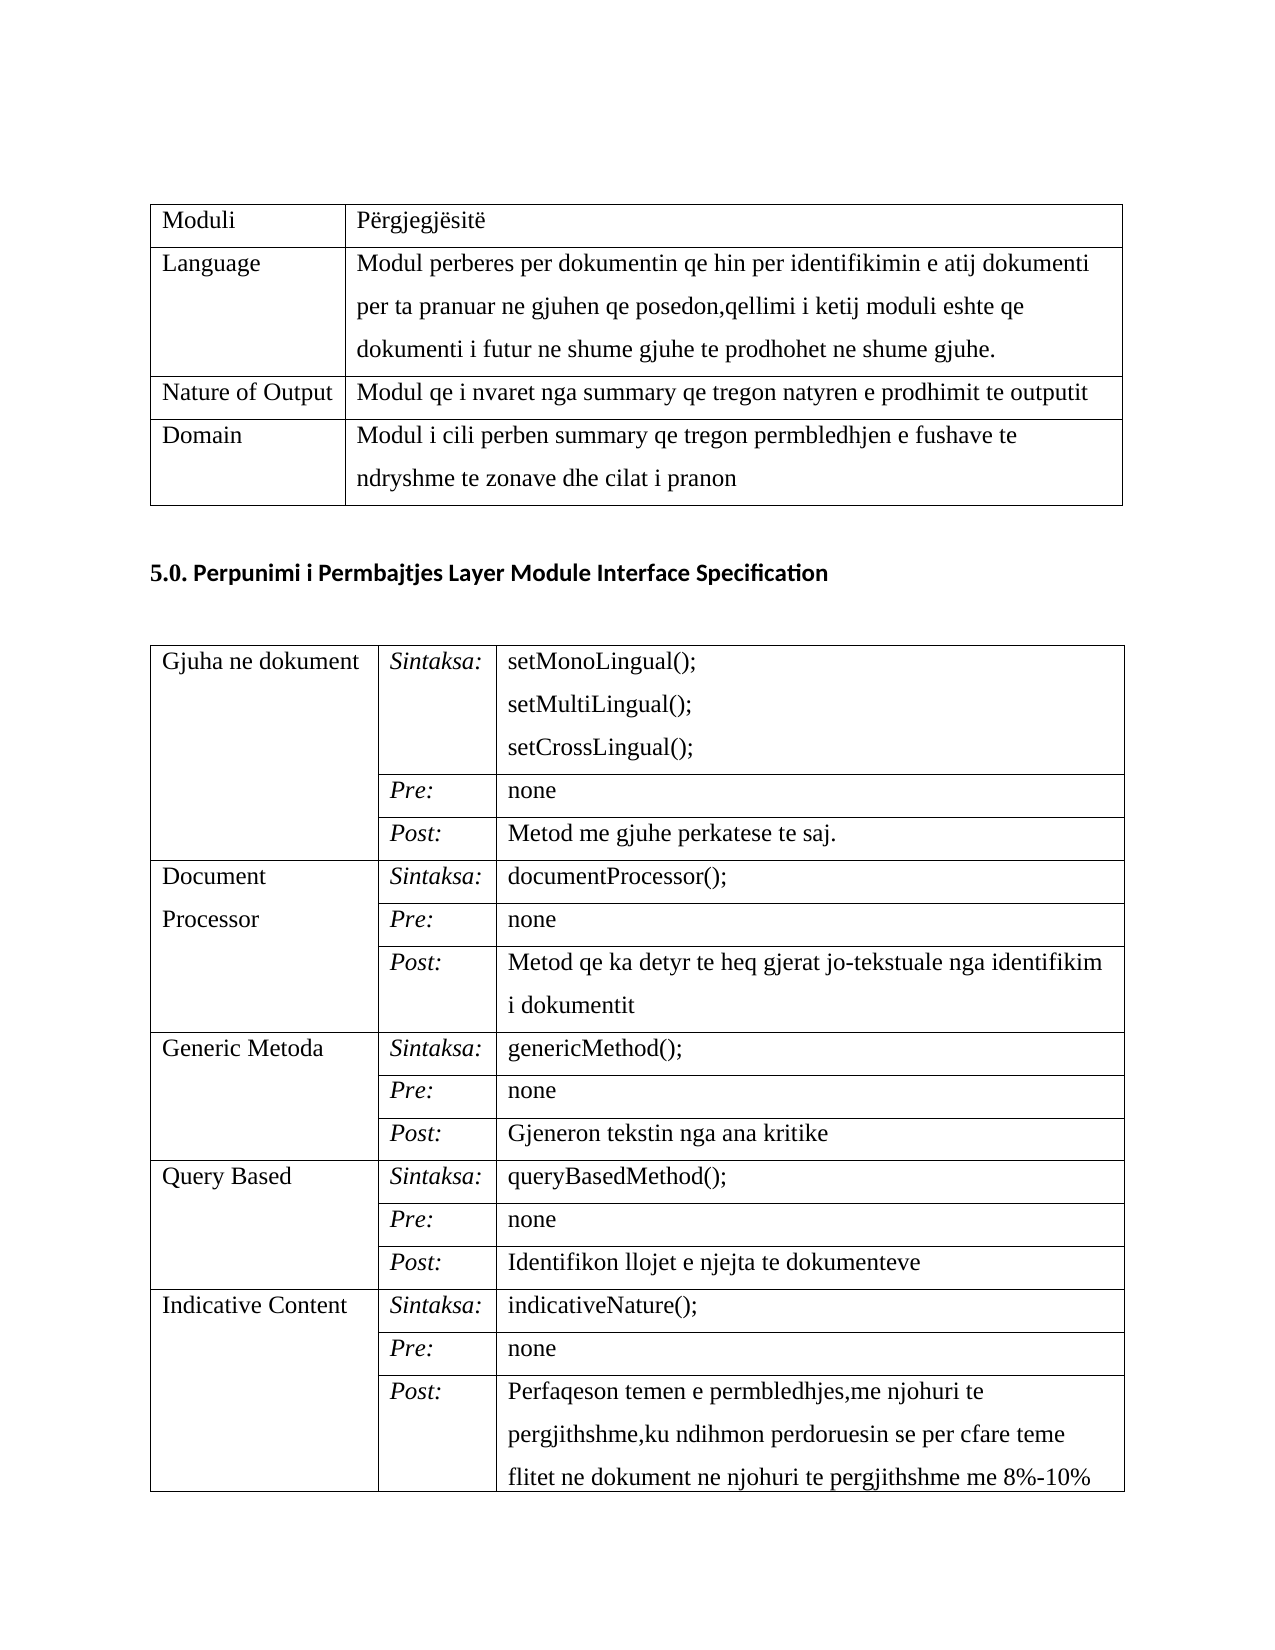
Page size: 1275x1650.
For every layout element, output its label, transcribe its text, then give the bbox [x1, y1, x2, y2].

table_cell Query Based [151, 1161, 378, 1289]
table_cell Post: [379, 1376, 496, 1491]
table_cell Modul perberes per dokumentin qe hin per identifikimin e atij dokumenti per ta pranuar ne gjuhen qe posedon,qellimi i ketij moduli eshte qe dokumenti i futur ne shume gjuhe te prodhohet ne shume gjuhe. [346, 248, 1122, 376]
table_cell indicativeNature(); [497, 1290, 1124, 1332]
table_cell genericMethod(); [497, 1033, 1124, 1074]
table_cell Pre: [379, 904, 496, 946]
table_cell Modul i cili perben summary qe tregon permbledhjen e fushave te ndryshme te zonave dhe cilat i pranon [346, 420, 1122, 505]
table_cell Nature of Output [151, 377, 345, 419]
table_cell Domain [151, 420, 345, 505]
table_cell Pre: [379, 1204, 496, 1246]
table_cell Document Processor [151, 861, 378, 1032]
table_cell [497, 1376, 1124, 1491]
table_cell Pre: [379, 775, 496, 817]
table_cell Post: [379, 1119, 496, 1160]
table_header Përgjegjësitë [346, 205, 1122, 247]
table_header setMonoLingual(); setMultiLingual(); setCrossLingual(); [497, 646, 1124, 774]
table_cell Post: [379, 1247, 496, 1289]
table_cell Pre: [379, 1333, 496, 1375]
table_cell Modul qe i nvaret nga summary qe tregon natyren e prodhimit te outputit [346, 377, 1122, 419]
table_cell Pre: [379, 1076, 496, 1117]
table_cell Identifikon llojet e njejta te dokumenteve [497, 1247, 1124, 1289]
table_header Sintaksa: [379, 646, 496, 774]
table_cell documentProcessor(); [497, 861, 1124, 903]
table_cell Generic Metoda [151, 1033, 378, 1160]
table_cell none [497, 1076, 1124, 1117]
table_cell none [497, 775, 1124, 817]
table_cell Metod qe ka detyr te heq gjerat jo-tekstuale nga identifikim i dokumentit [497, 947, 1124, 1032]
table_cell Post: [379, 947, 496, 1032]
text 5.0. Perpunimi i Permbajtjes Layer Module Interface Specification [150, 557, 1125, 620]
table_cell none [497, 1204, 1124, 1246]
table_header Gjuha ne dokument [151, 646, 378, 860]
table_cell Language [151, 248, 345, 376]
table_cell Sintaksa: [379, 1290, 496, 1332]
table_cell Sintaksa: [379, 1033, 496, 1074]
table_cell Sintaksa: [379, 1161, 496, 1203]
table_cell Metod me gjuhe perkatese te saj. [497, 818, 1124, 860]
table_cell queryBasedMethod(); [497, 1161, 1124, 1203]
table_cell Sintaksa: [379, 861, 496, 903]
table_cell Post: [379, 818, 496, 860]
table_header Moduli [151, 205, 345, 247]
table_cell Gjeneron tekstin nga ana kritike [497, 1119, 1124, 1160]
table_cell none [497, 1333, 1124, 1375]
table_cell none [497, 904, 1124, 946]
table_cell Indicative Content [151, 1290, 378, 1491]
